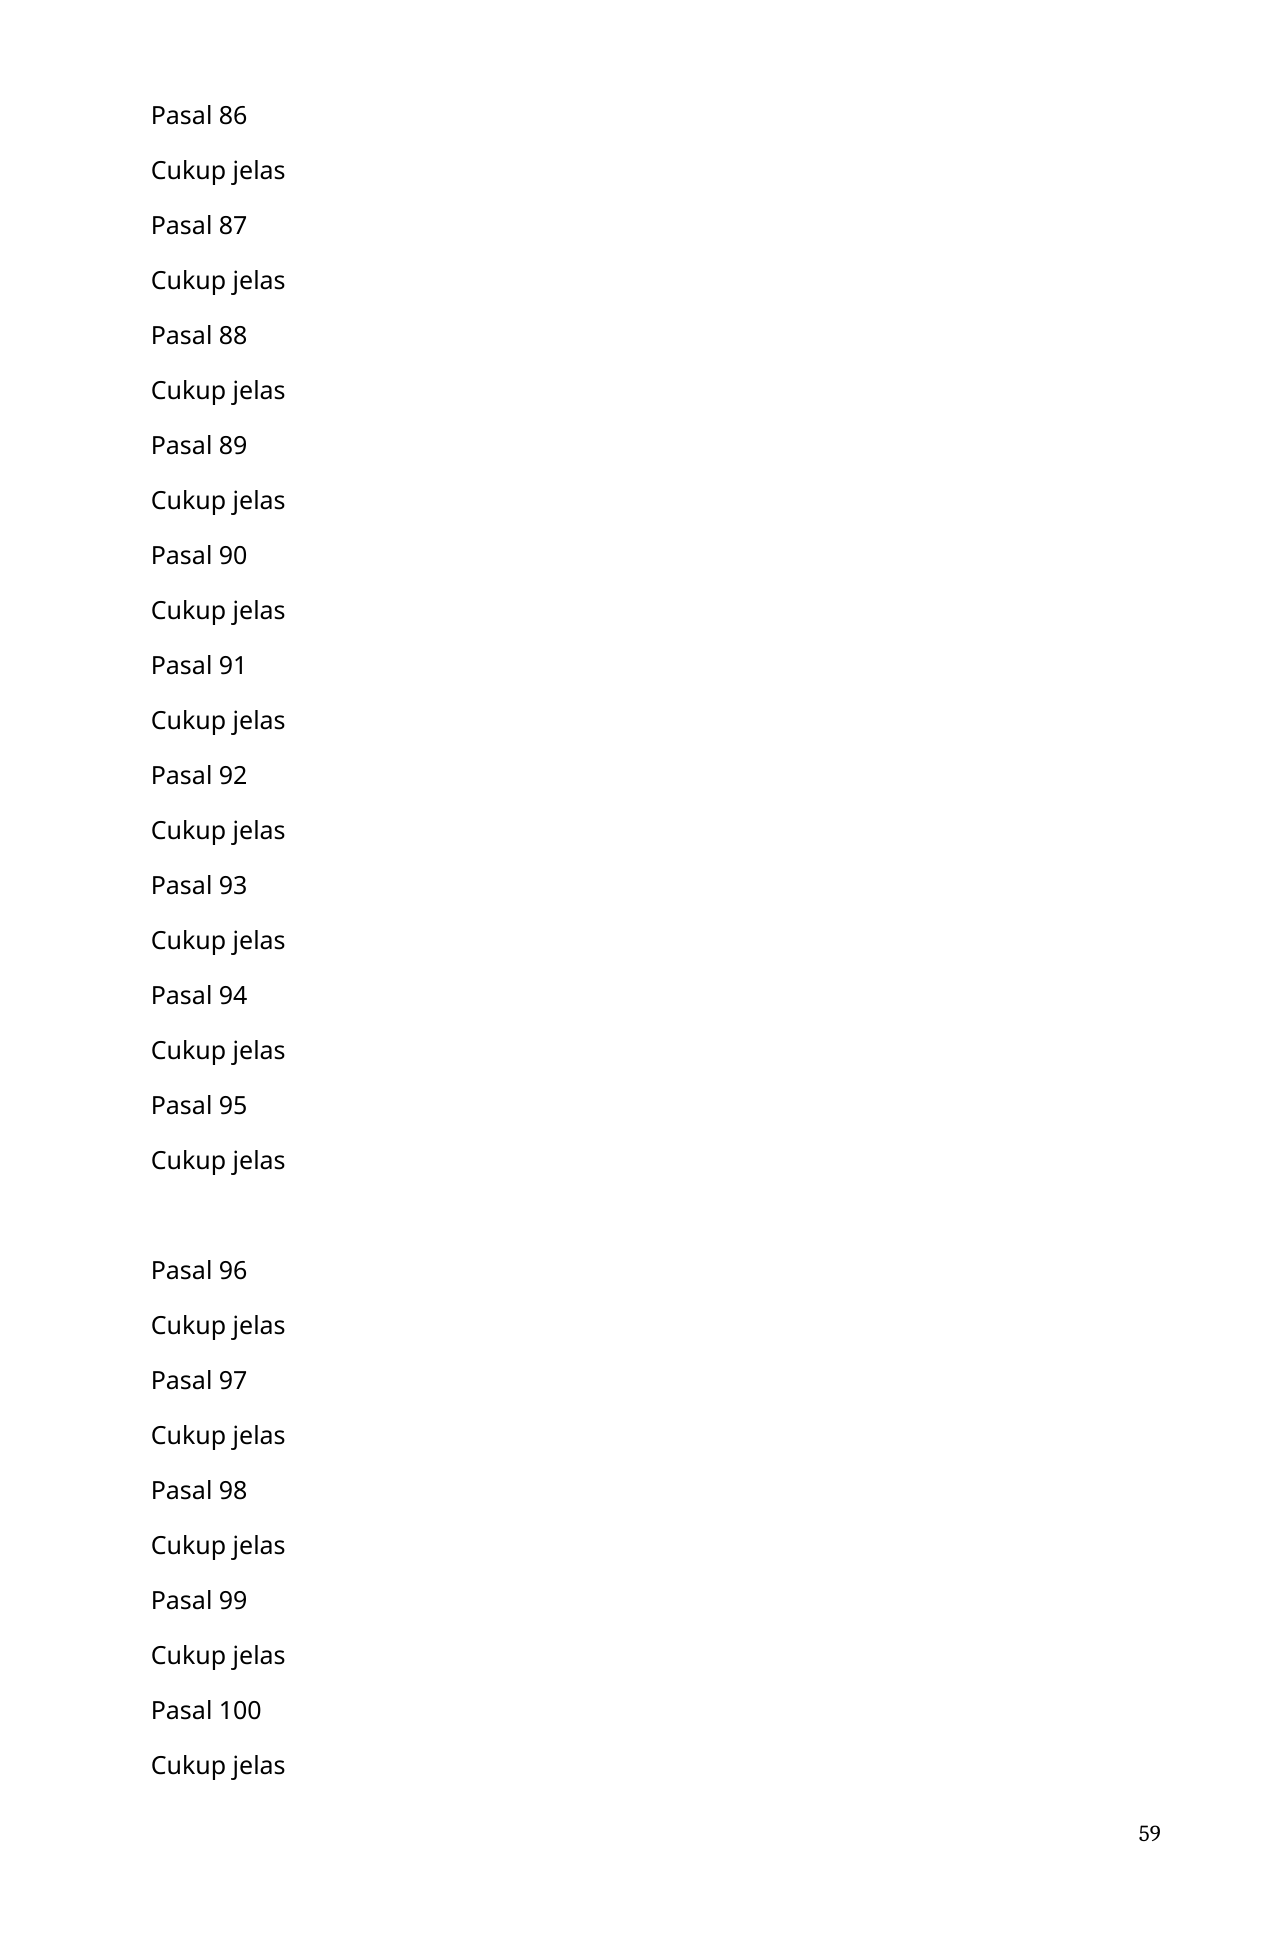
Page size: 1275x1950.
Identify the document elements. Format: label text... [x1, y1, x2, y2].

text Pasal 99 [151, 1583, 1160, 1617]
text Pasal 87 [151, 208, 1160, 242]
text Pasal 92 [151, 758, 1160, 792]
text Pasal 91 [151, 648, 1160, 682]
text Pasal 86 [151, 98, 1160, 132]
text Pasal 97 [151, 1363, 1160, 1397]
text Cukup jelas [151, 263, 1160, 297]
text Cukup jelas [151, 153, 1160, 187]
text Pasal 94 [151, 978, 1160, 1012]
text Cukup jelas [151, 1418, 1160, 1452]
text Cukup jelas [151, 1748, 1160, 1782]
text Pasal 89 [151, 428, 1160, 462]
text Cukup jelas [151, 1308, 1160, 1342]
text Cukup jelas [151, 1528, 1160, 1562]
text Cukup jelas [151, 373, 1160, 407]
text Cukup jelas [151, 923, 1160, 957]
text Pasal 96 [151, 1253, 1160, 1287]
text Pasal 98 [151, 1473, 1160, 1507]
text Pasal 100 [151, 1693, 1160, 1727]
text Pasal 90 [151, 538, 1160, 572]
text Cukup jelas [151, 1143, 1160, 1177]
text Cukup jelas [151, 1033, 1160, 1067]
text Cukup jelas [151, 1638, 1160, 1672]
text Cukup jelas [151, 813, 1160, 847]
text Cukup jelas [151, 703, 1160, 737]
text Pasal 95 [151, 1088, 1160, 1122]
text Pasal 88 [151, 318, 1160, 352]
text Cukup jelas [151, 483, 1160, 517]
text Pasal 93 [151, 868, 1160, 902]
text Cukup jelas [151, 593, 1160, 627]
